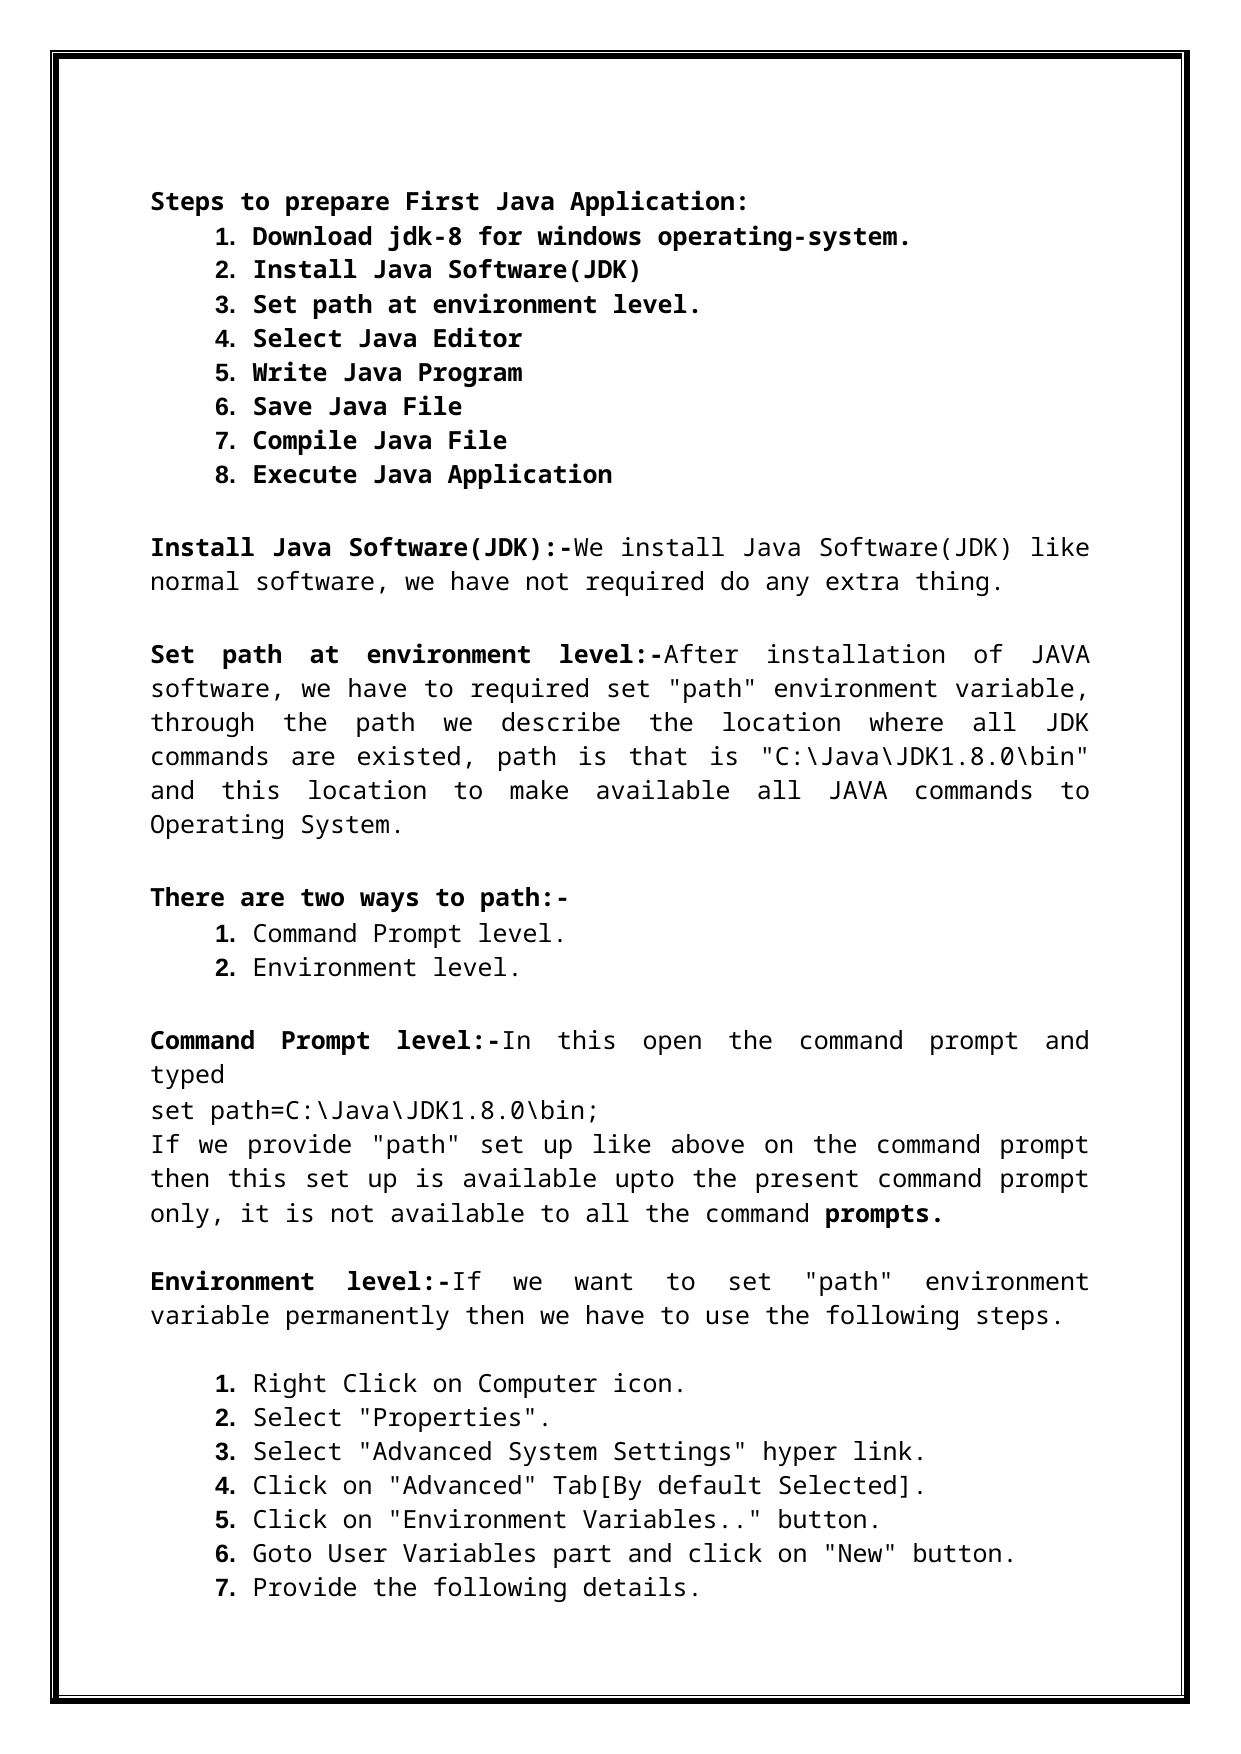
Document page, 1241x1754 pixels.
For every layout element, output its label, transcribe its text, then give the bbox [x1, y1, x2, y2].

list Save Java File [215, 388, 1090, 422]
text There are two ways to path:- [150, 879, 1090, 913]
list Goto User Variables part and click on "New" button. [215, 1536, 1090, 1570]
list Execute Java Application [215, 457, 1090, 491]
list Download jdk-8 for windows operating-system. [215, 218, 1090, 252]
list Compile Java File [215, 422, 1090, 457]
list Right Click on Computer icon. [215, 1366, 1090, 1399]
text Environment level:-If we want to set "path" environment variable permanently then we have to use the following steps. [150, 1263, 1090, 1331]
text If we provide "path" set up like above on the command prompt then this set up is available upto the present command prompt only, it is not available to all the command prompts. [150, 1127, 1090, 1229]
text Install Java Software(JDK):-We install Java Software(JDK) like normal software, we have not required do any extra thing. [150, 530, 1090, 598]
list Click on "Advanced" Tab[By default Selected]. [215, 1468, 1090, 1502]
list Write Java Program [215, 354, 1090, 388]
list Install Java Software(JDK) [215, 252, 1090, 286]
list Provide the following details. [215, 1570, 1090, 1604]
text set path=C:\Java\JDK1.8.0\bin; [150, 1093, 1090, 1127]
list Environment level. [215, 950, 1090, 984]
list Click on "Environment Variables.." button. [215, 1502, 1090, 1536]
list Select Java Editor [215, 320, 1090, 354]
list Select "Advanced System Settings" hyper link. [215, 1434, 1090, 1468]
text Steps to prepare First Java Application: [150, 184, 1090, 218]
list Select "Properties". [215, 1399, 1090, 1434]
list Command Prompt level. [215, 916, 1090, 950]
text Command Prompt level:-In this open the command prompt and typed [150, 1023, 1090, 1091]
list Set path at environment level. [215, 286, 1090, 320]
text Set path at environment level:-After installation of JAVA software, we have to required set "path" environment variable, through the path we describe the location where all JDK commands are existed, path is that is "C:\Java\JDK1.8.0\bin" and this location to make available all JAVA commands to Operating System. [150, 636, 1090, 841]
